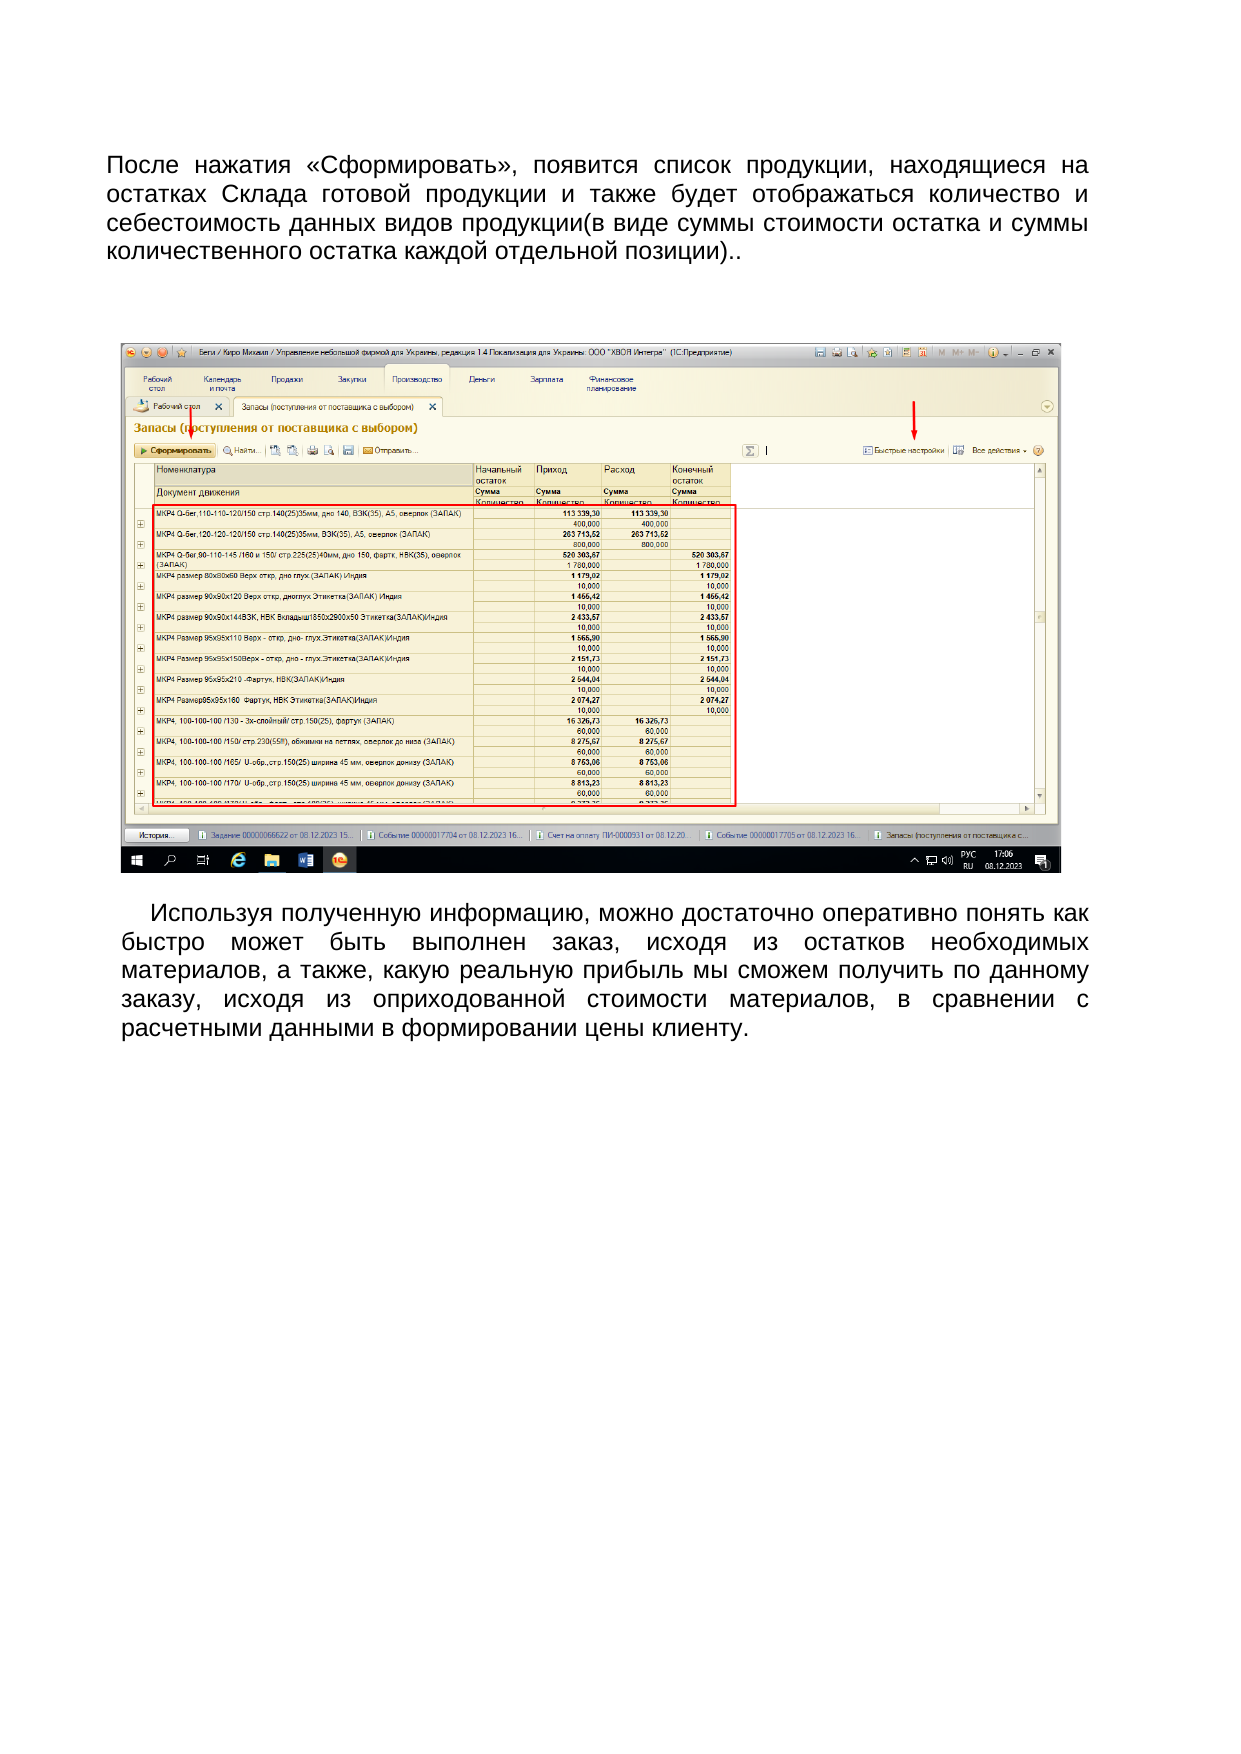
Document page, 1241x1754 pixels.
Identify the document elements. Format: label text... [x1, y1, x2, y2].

text После нажатия «Сформировать», появится список продукции, находящиеся на остатках Склада готовой продукции и также будет отображаться количество и себестоимость данных видов продукции(в виде суммы стоимости остатка и суммы количественного остатка каждой отдельной позиции).. [106, 150, 1090, 265]
text Используя полученную информацию, можно достаточно оперативно понять как быстро может быть выполнен заказ, исходя из остатков необходимых материалов, а также, какую реальную прибыль мы сможем получить по данному заказу, исходя из оприходованной стоимости материалов, в сравнении с расчетными данными в формировании цены клиенту. [121, 898, 1090, 1042]
picture [120, 343, 1062, 873]
